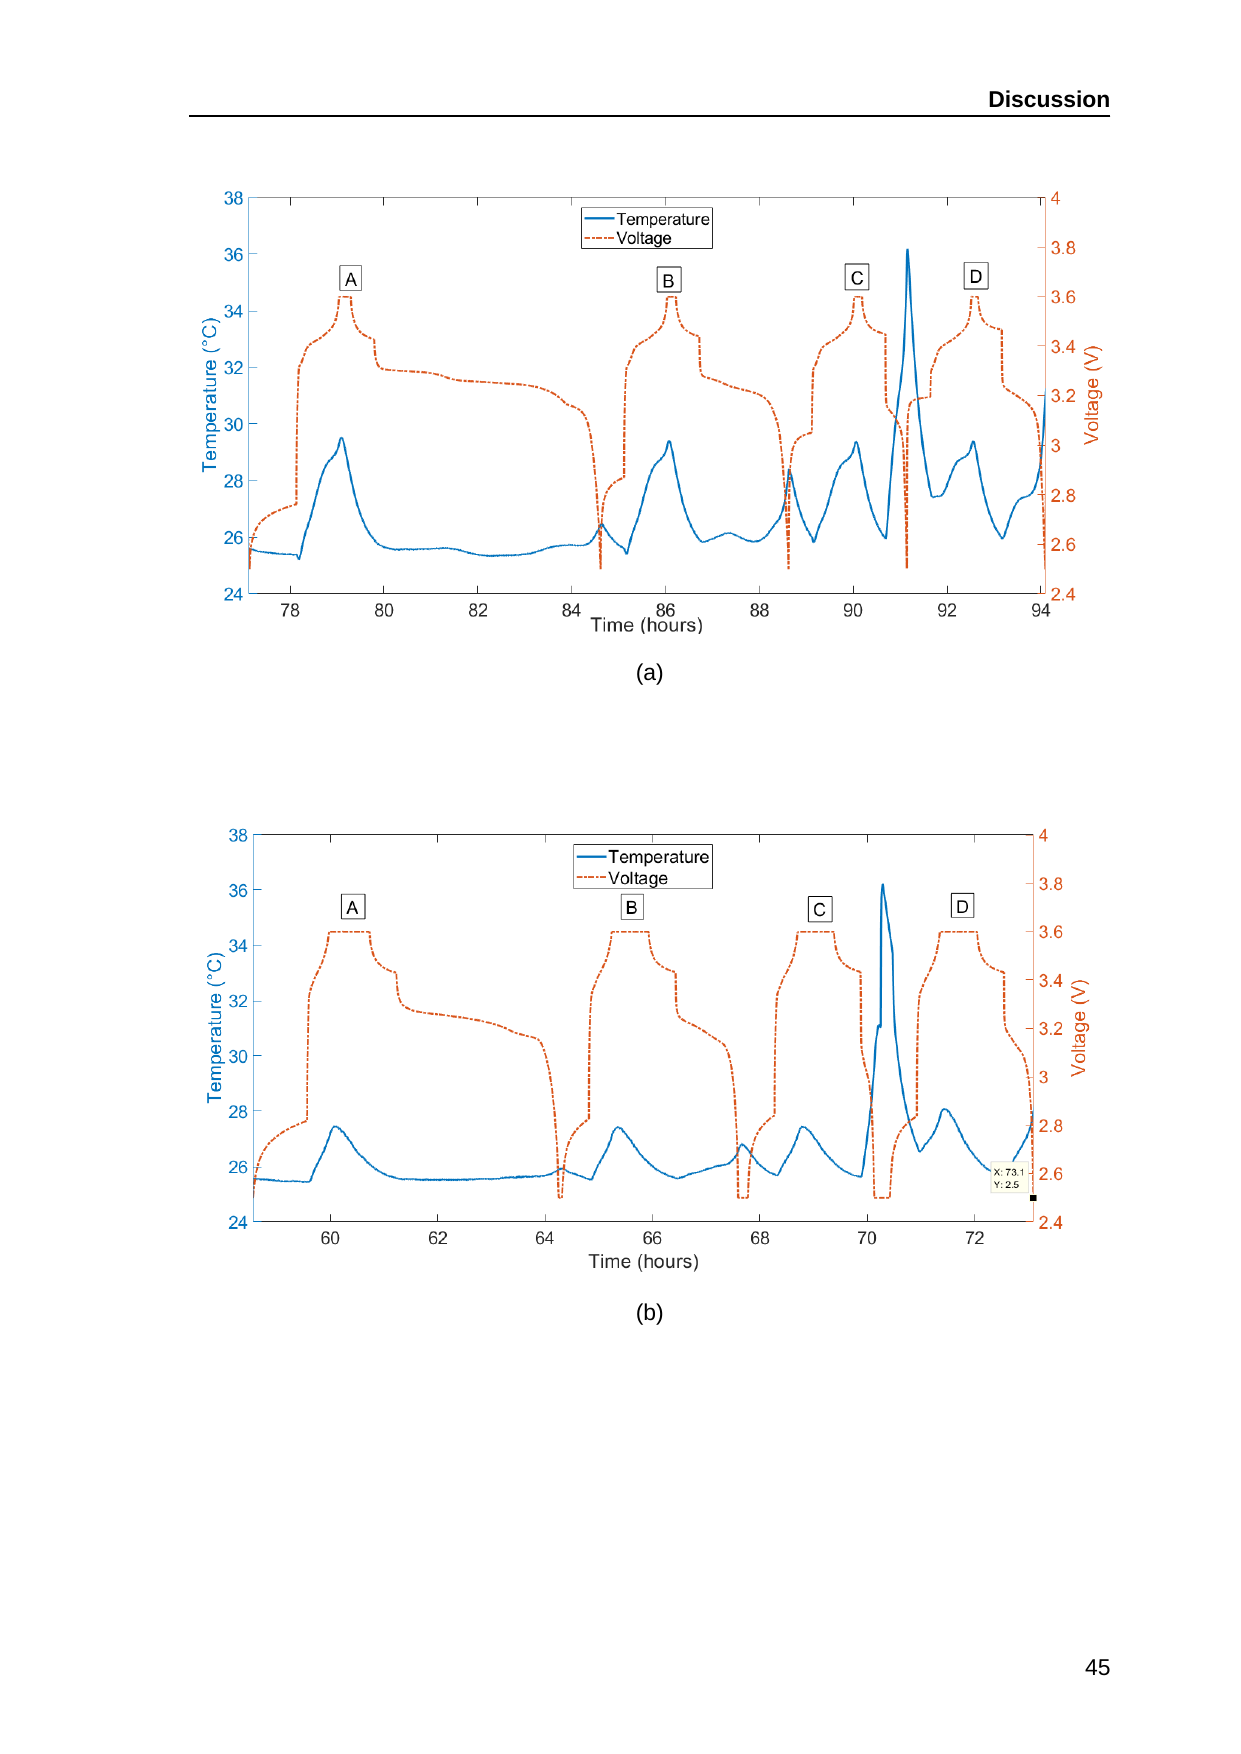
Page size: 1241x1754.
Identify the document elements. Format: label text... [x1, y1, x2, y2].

picture [200, 189, 1111, 634]
picture [205, 827, 1095, 1274]
